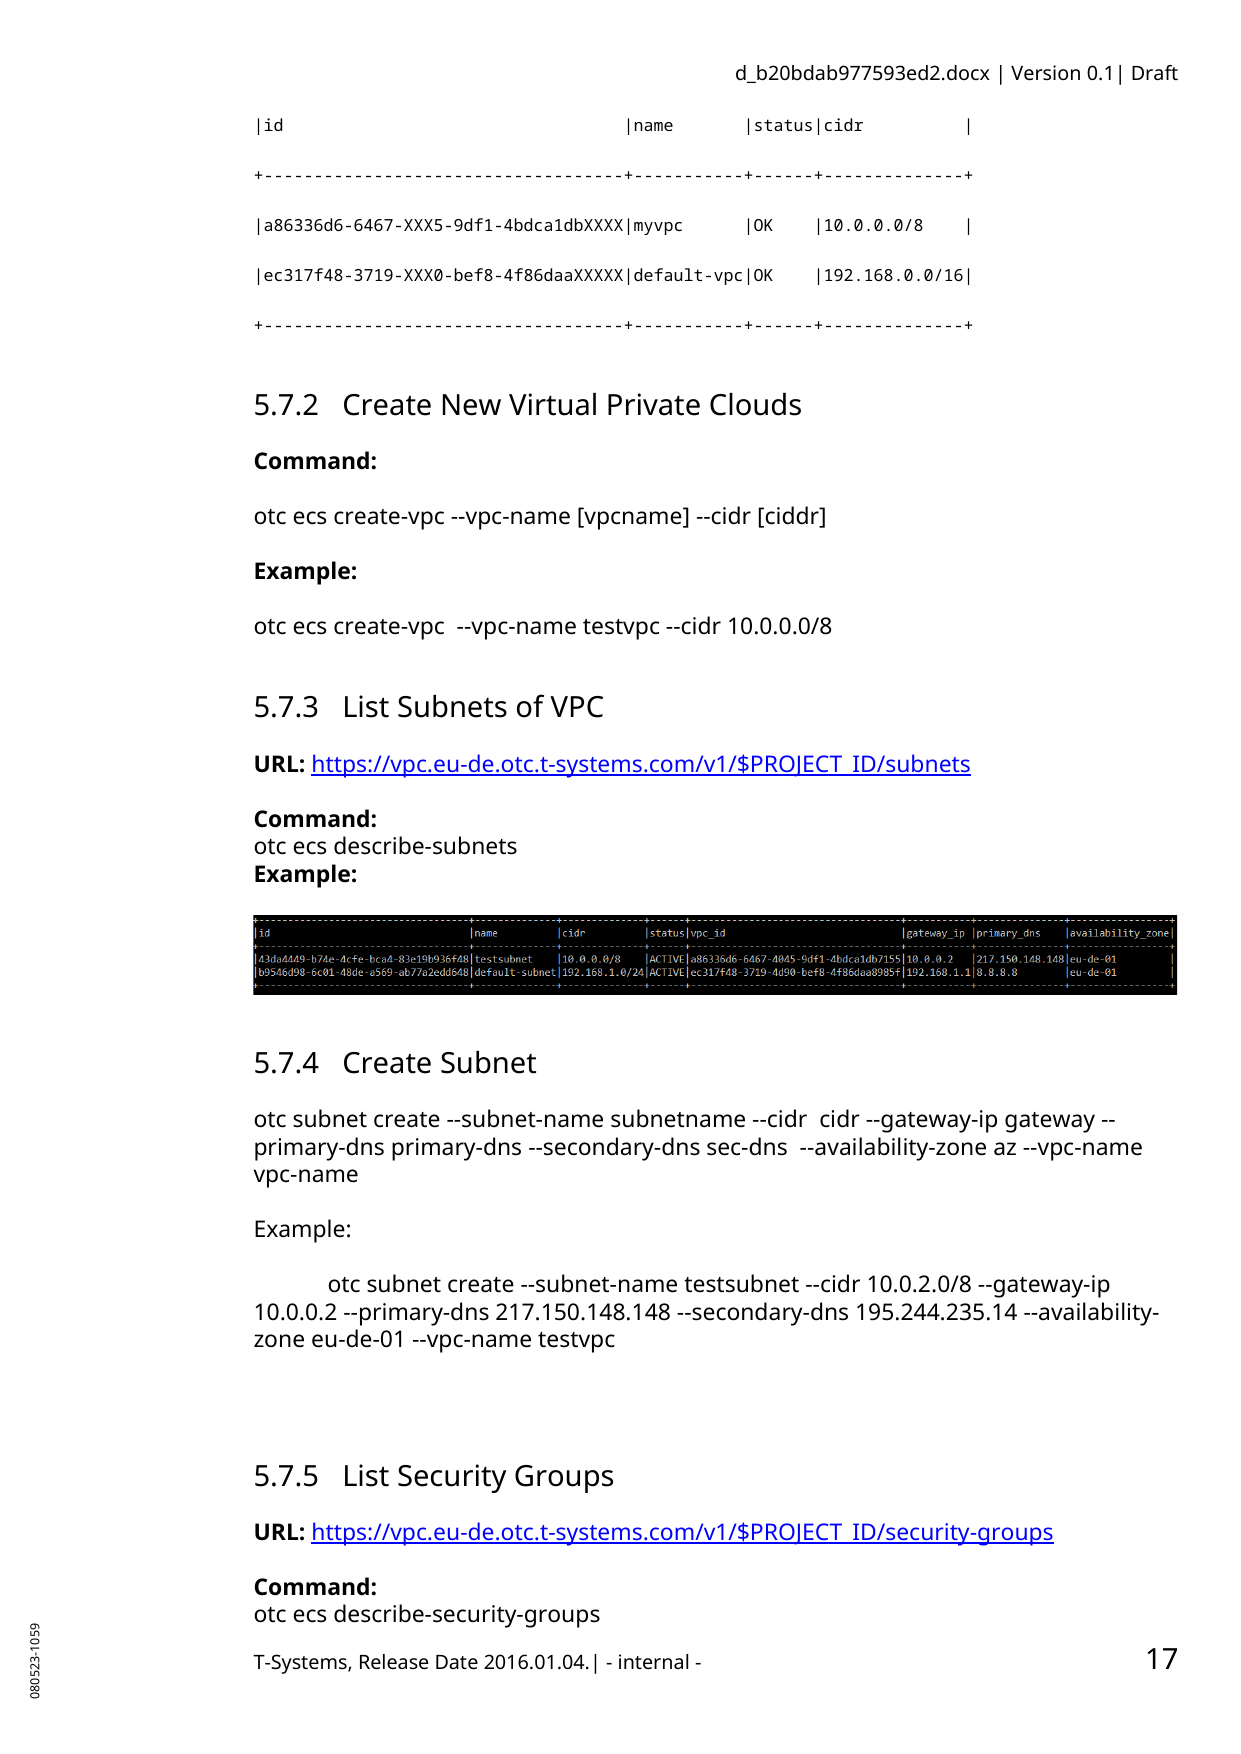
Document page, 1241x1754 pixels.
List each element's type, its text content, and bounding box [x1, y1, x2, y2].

text Example: [253, 1215, 1178, 1243]
text otc ecs create-vpc --vpc-name testvpc --cidr 10.0.0.0/8 [253, 612, 1178, 639]
text Example: [253, 557, 1178, 584]
subtitle Create New Virtual Private Clouds [253, 387, 1178, 422]
subtitle List Subnets of VPC [253, 689, 1178, 725]
text Example: [253, 860, 1178, 887]
subtitle Create Subnet [253, 1045, 1178, 1080]
text Command: [253, 447, 1178, 474]
text otc ecs create-vpc --vpc-name [vpcname] --cidr [ciddr] [253, 502, 1178, 529]
text |ec317f48-3719-XXX0-bef8-4f86daaXXXXX|default-vpc|OK |192.168.0.0/16| [253, 264, 1178, 286]
picture [253, 915, 1178, 995]
text |id |name |status|cidr | [253, 113, 1178, 136]
text otc subnet create --subnet-name testsubnet --cidr 10.0.2.0/8 --gateway-ip 10.0.0.2 --primary-dns 217.150.148.148 --secondary-dns 195.244.235.14 --availability-zone eu-de-01 --vpc-name testvpc [253, 1270, 1178, 1353]
text Command: [253, 805, 1178, 832]
text otc subnet create --subnet-name subnetname --cidr cidr --gateway-ip gateway --primary-dns primary-dns --secondary-dns sec-dns --availability-zone az --vpc-name vpc-name [253, 1105, 1178, 1188]
text |a86336d6-6467-XXX5-9df1-4bdca1dbXXXX|myvpc |OK |10.0.0.0/8 | [253, 213, 1178, 236]
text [253, 163, 1178, 186]
subtitle List Security Groups [253, 1458, 1178, 1493]
text otc ecs describe-subnets [253, 832, 1178, 860]
text otc ecs describe-security-groups [253, 1601, 1178, 1628]
text Command: [253, 1573, 1178, 1601]
text URL: https://vpc.eu-de.otc.t-systems.com/v1/$PROJECT_ID/subnets [253, 750, 1178, 777]
text +------------------------------------+-----------+------+--------------+ [253, 314, 1178, 337]
text URL: https://vpc.eu-de.otc.t-systems.com/v1/$PROJECT_ID/security-groups [253, 1518, 1178, 1546]
